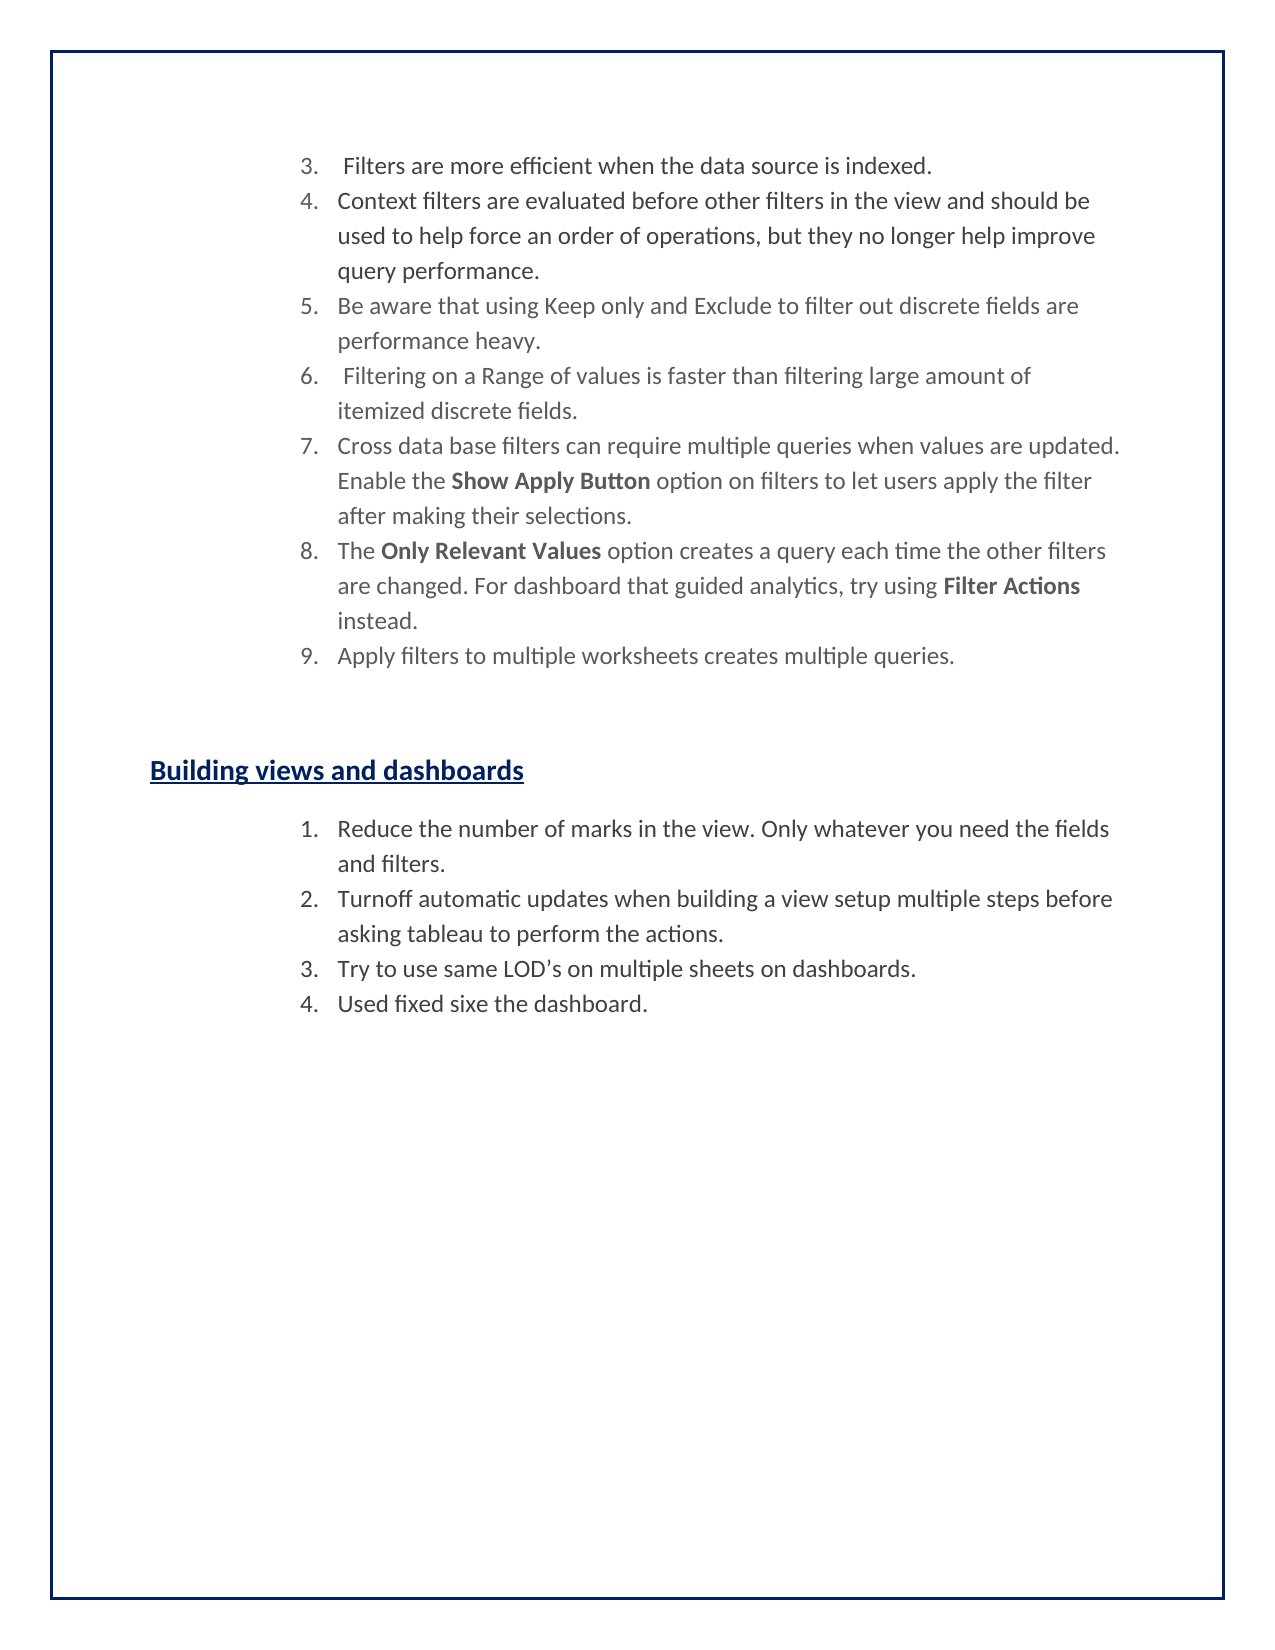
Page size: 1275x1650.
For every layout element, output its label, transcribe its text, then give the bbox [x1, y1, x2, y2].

list Reduce the number of marks in the view. Only whatever you need the fields and filters. [300, 813, 1125, 879]
list Filtering on a Range of values is faster than filtering large amount of itemized discrete fields. [300, 360, 1125, 426]
list Try to use same LOD’s on multiple sheets on dashboards. [300, 953, 1125, 984]
list Used fixed sixe the dashboard. [300, 988, 1125, 1019]
list Turnoff automatic updates when building a view setup multiple steps before asking tableau to perform the actions. [300, 883, 1125, 949]
list Enable the Show Apply Button option on filters to let users apply the filter after making their selections. [337, 465, 1125, 531]
list Be aware that using Keep only and Exclude to filter out discrete fields are performance heavy. [300, 290, 1125, 356]
list Filters are more efficient when the data source is indexed. [300, 150, 1125, 181]
list Cross data base filters can require multiple queries when values are updated. [300, 430, 1125, 461]
text Building views and dashboards [150, 752, 1125, 787]
list The Only Relevant Values option creates a query each time the other filters are changed. For dashboard that guided analytics, try using Filter Actions instead. [300, 535, 1125, 636]
list Context filters are evaluated before other filters in the view and should be used to help force an order of operations, but they no longer help improve query performance. [300, 185, 1125, 286]
list Apply filters to multiple worksheets creates multiple queries. [300, 640, 1125, 671]
